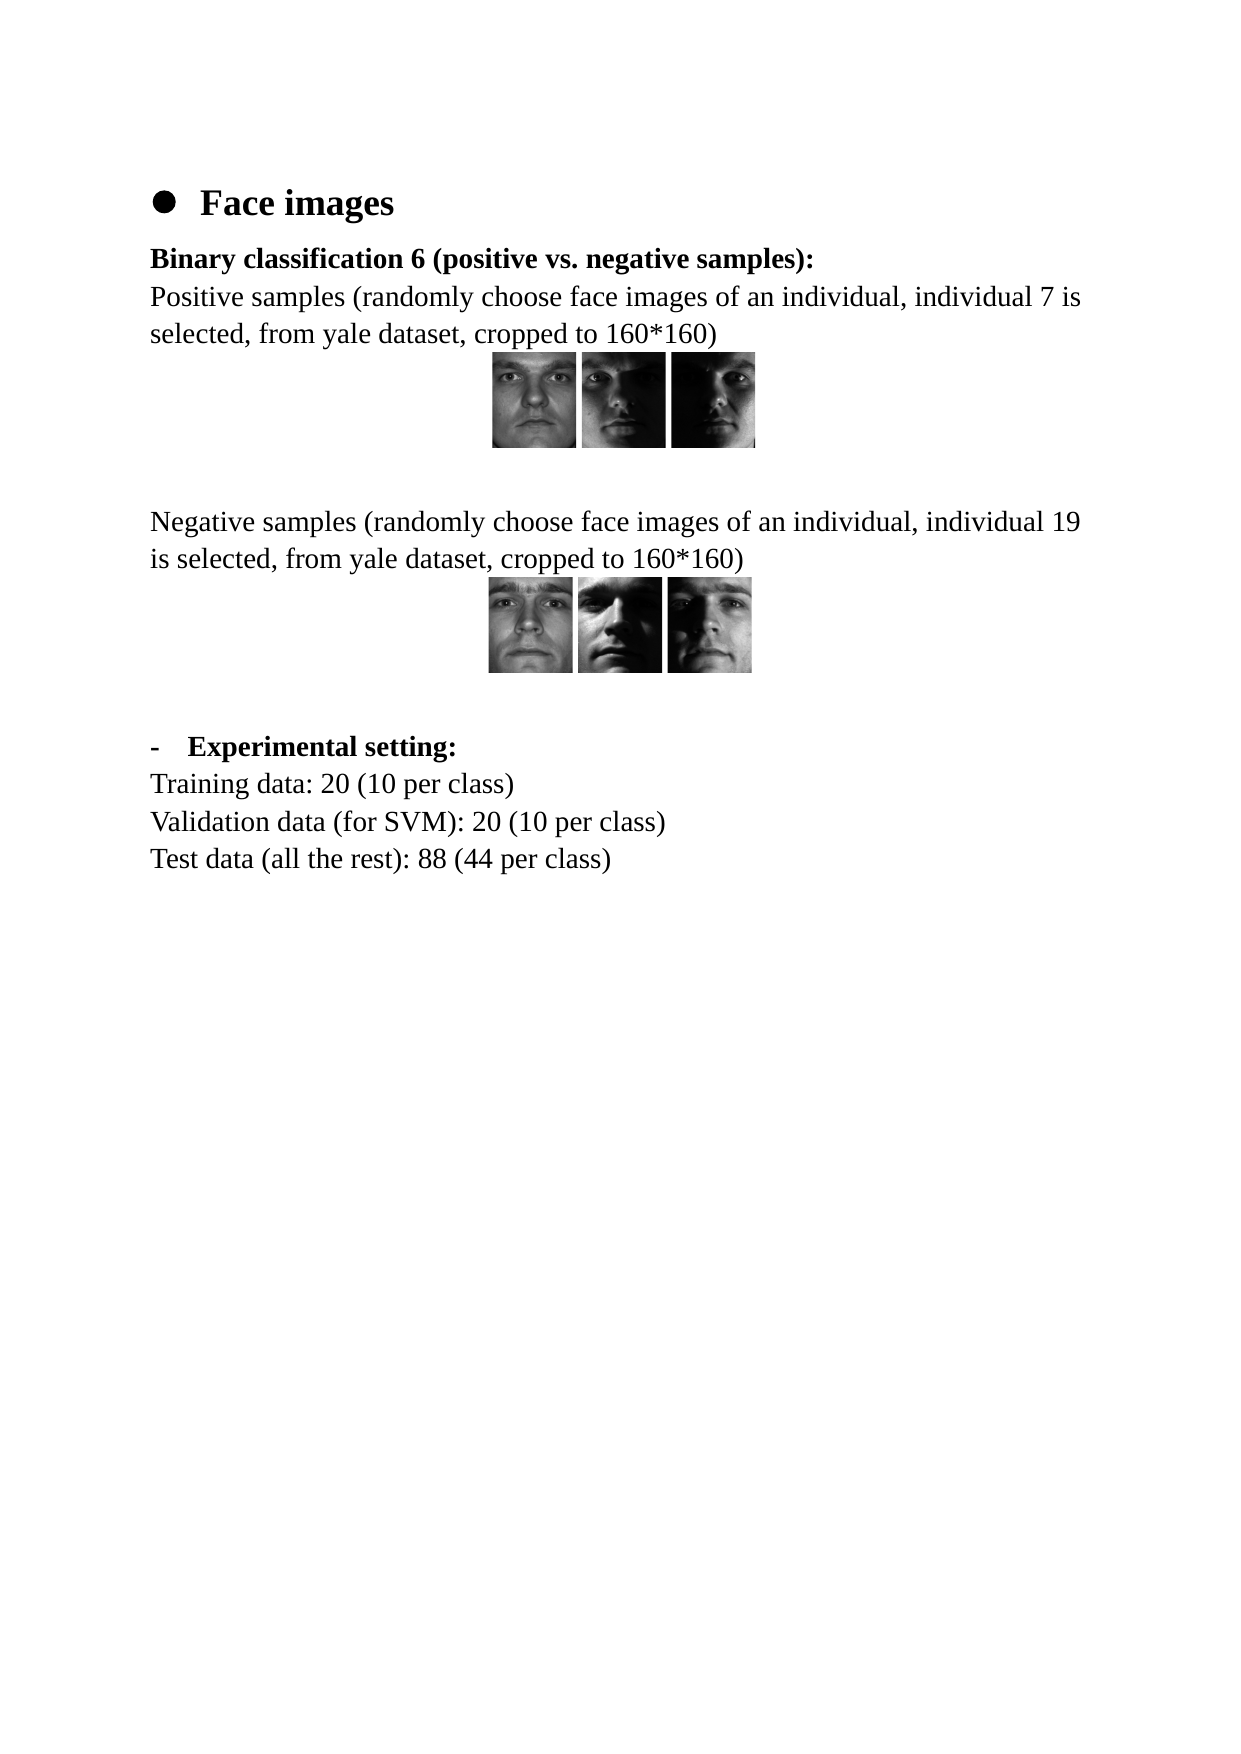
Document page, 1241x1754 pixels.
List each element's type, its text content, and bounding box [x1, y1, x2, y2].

text Test data (all the rest): 88 (44 per class) [150, 839, 1090, 877]
list Experimental setting: [150, 727, 1090, 764]
text Training data: 20 (10 per class) [150, 764, 1090, 802]
picture [488, 577, 573, 673]
text Validation data (for SVM): 20 (10 per class) [150, 802, 1090, 839]
picture [667, 577, 752, 673]
text Negative samples (randomly choose face images of an individual, individual 19 is selected, from yale dataset, cropped to 160*160) [150, 502, 1090, 577]
picture [578, 577, 663, 673]
list Face images [150, 164, 1090, 239]
text Positive samples (randomly choose face images of an individual, individual 7 is selected, from yale dataset, cropped to 160*160) [150, 277, 1090, 352]
picture [581, 352, 666, 448]
picture [492, 352, 577, 448]
picture [671, 352, 756, 448]
text Binary classification 6 (positive vs. negative samples): [150, 239, 1090, 277]
